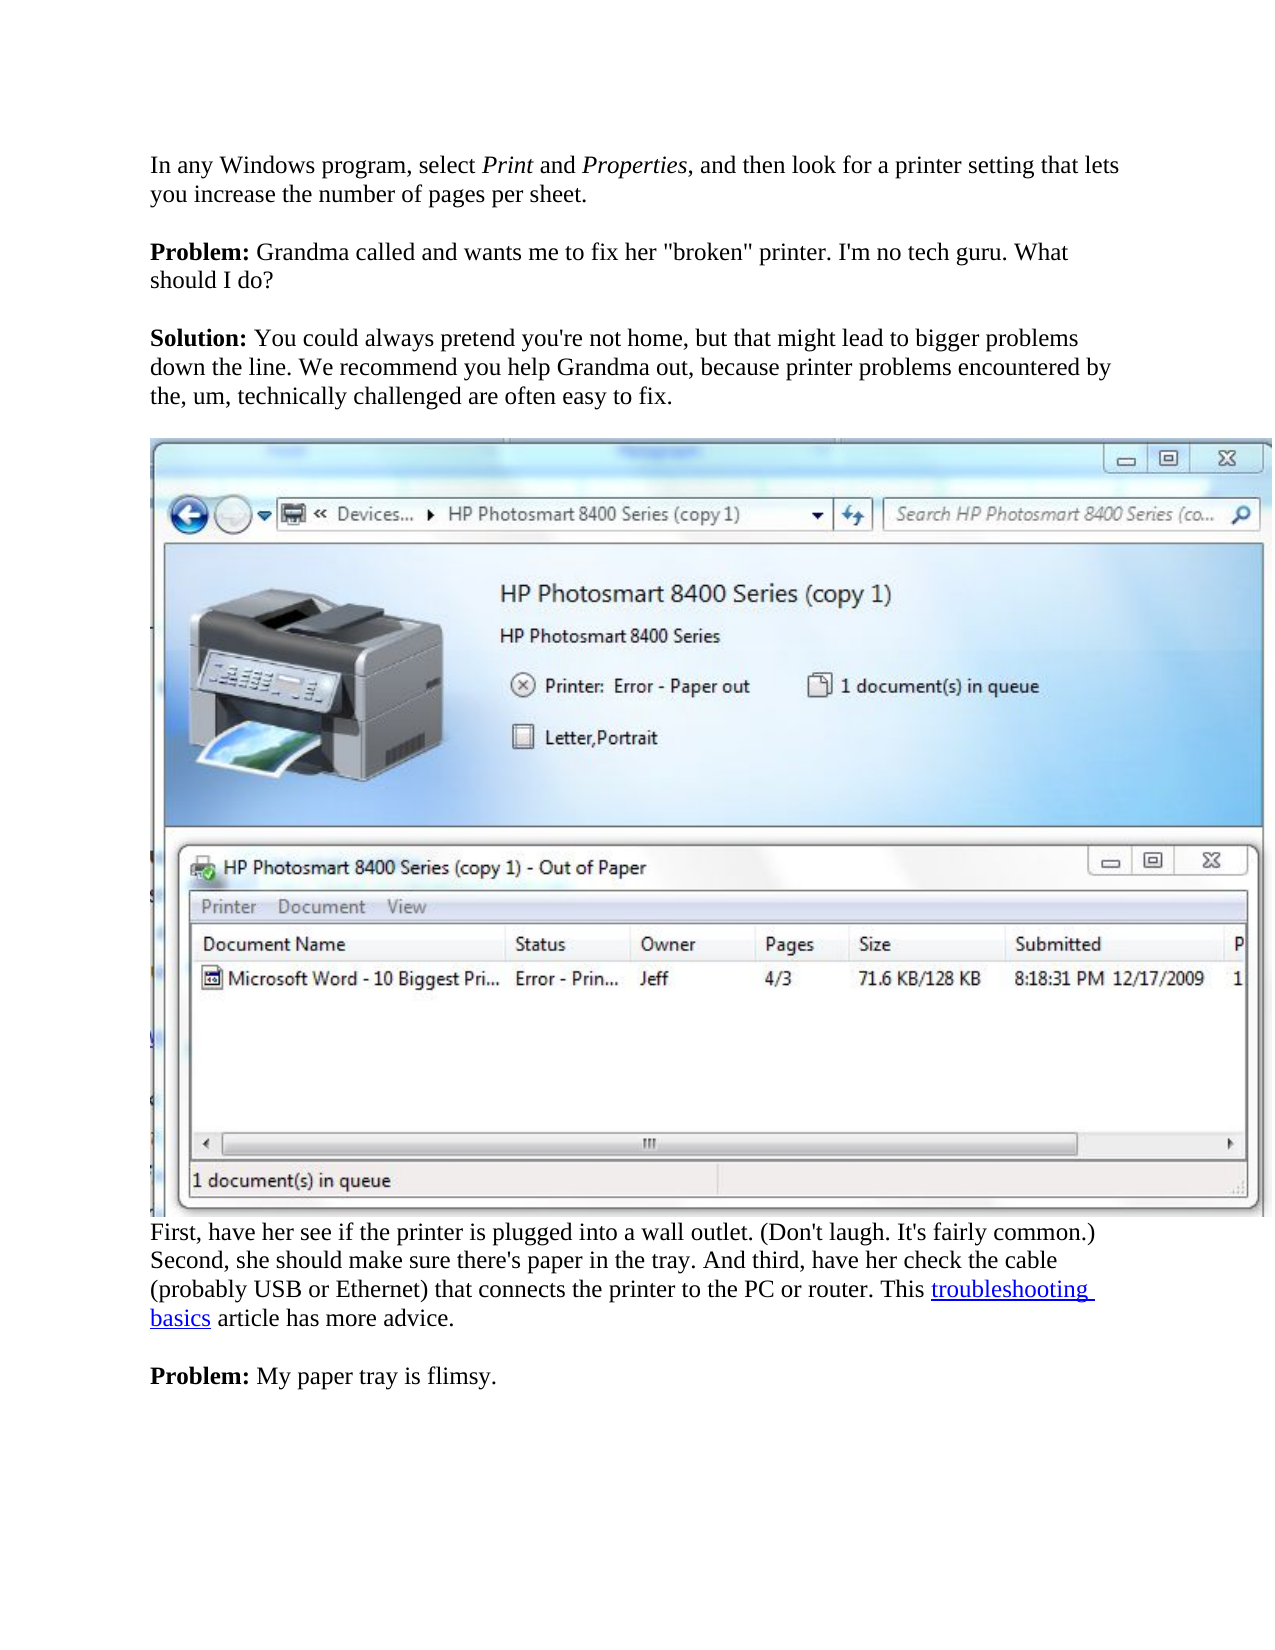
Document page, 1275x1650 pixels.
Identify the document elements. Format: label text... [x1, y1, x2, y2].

picture [150, 438, 1272, 1217]
text In any Windows program, select Print and Properties, and then look for a printer setting that lets you increase the number of pages per sheet. [150, 150, 1125, 207]
text Problem: Grandma called and wants me to fix her "broken" printer. I'm no tech guru. What should I do? [150, 237, 1125, 294]
text Problem: My paper tray is flimsy. [150, 1361, 1125, 1390]
text First, have her see if the printer is plugged into a wall outlet. (Don't laugh. It's fairly common.) Second, she should make sure there's paper in the tray. And third, have her check the cable (probably USB or Ethernet) that connects the printer to the PC or router. This troubleshooting basics article has more advice. [150, 1217, 1125, 1332]
text Solution: You could always pretend you're not home, but that might lead to bigger problems down the line. We recommend you help Grandma out, because printer problems encountered by the, um, technically challenged are often easy to fix. [150, 323, 1125, 409]
